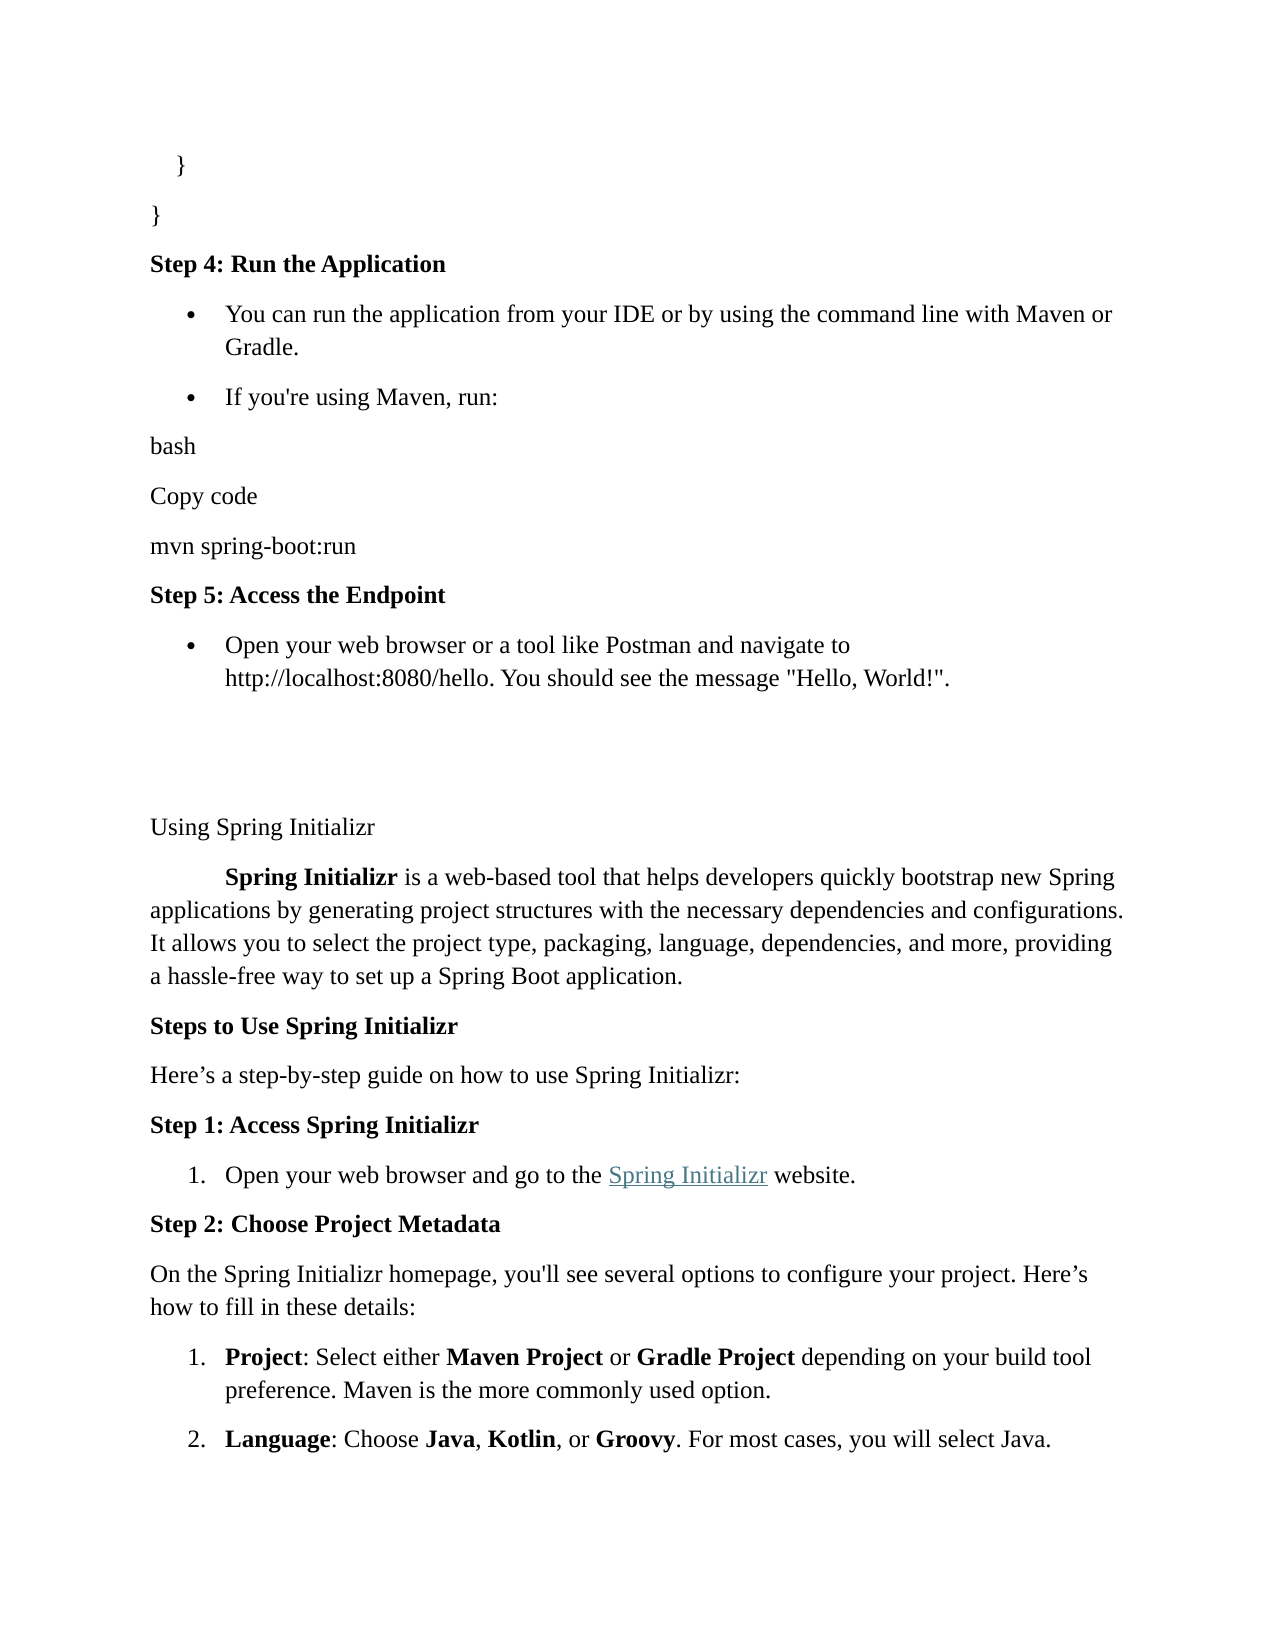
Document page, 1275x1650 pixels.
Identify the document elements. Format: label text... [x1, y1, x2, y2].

text Using Spring Initializr [150, 812, 1125, 841]
list If you're using Maven, run: [187, 382, 1125, 411]
list You can run the application from your IDE or by using the command line with Maven or Gradle. [187, 299, 1125, 361]
text Step 2: Choose Project Metadata [150, 1209, 1125, 1238]
list Project: Select either Maven Project or Gradle Project depending on your build tool preference. Maven is the more commonly used option. [187, 1342, 1125, 1404]
text } [150, 150, 1125, 179]
text On the Spring Initializr homepage, you'll see several options to configure your project. Here’s how to fill in these details: [150, 1259, 1125, 1321]
list Language: Choose Java, Kotlin, or Groovy. For most cases, you will select Java. [187, 1424, 1125, 1453]
text Step 5: Access the Endpoint [150, 581, 1125, 609]
text Copy code [150, 481, 1125, 510]
text mvn spring-boot:run [150, 531, 1125, 559]
text Steps to Use Spring Initializr [150, 1011, 1125, 1039]
text Step 1: Access Spring Initializr [150, 1110, 1125, 1139]
text Spring Initializr is a web-based tool that helps developers quickly bootstrap new Spring applications by generating project structures with the necessary dependencies and configurations. It allows you to select the project type, packaging, language, dependencies, and more, providing a hassle-free way to set up a Spring Boot application. [150, 862, 1125, 990]
list Open your web browser and go to the Spring Initializr website. [187, 1160, 1125, 1188]
text Step 4: Run the Application [150, 249, 1125, 278]
text } [150, 200, 1125, 228]
text bash [150, 431, 1125, 460]
list Open your web browser or a tool like Postman and navigate to http://localhost:8080/hello. You should see the message "Hello, World!". [187, 630, 1125, 692]
text Here’s a step-by-step guide on how to use Spring Initializr: [150, 1060, 1125, 1089]
